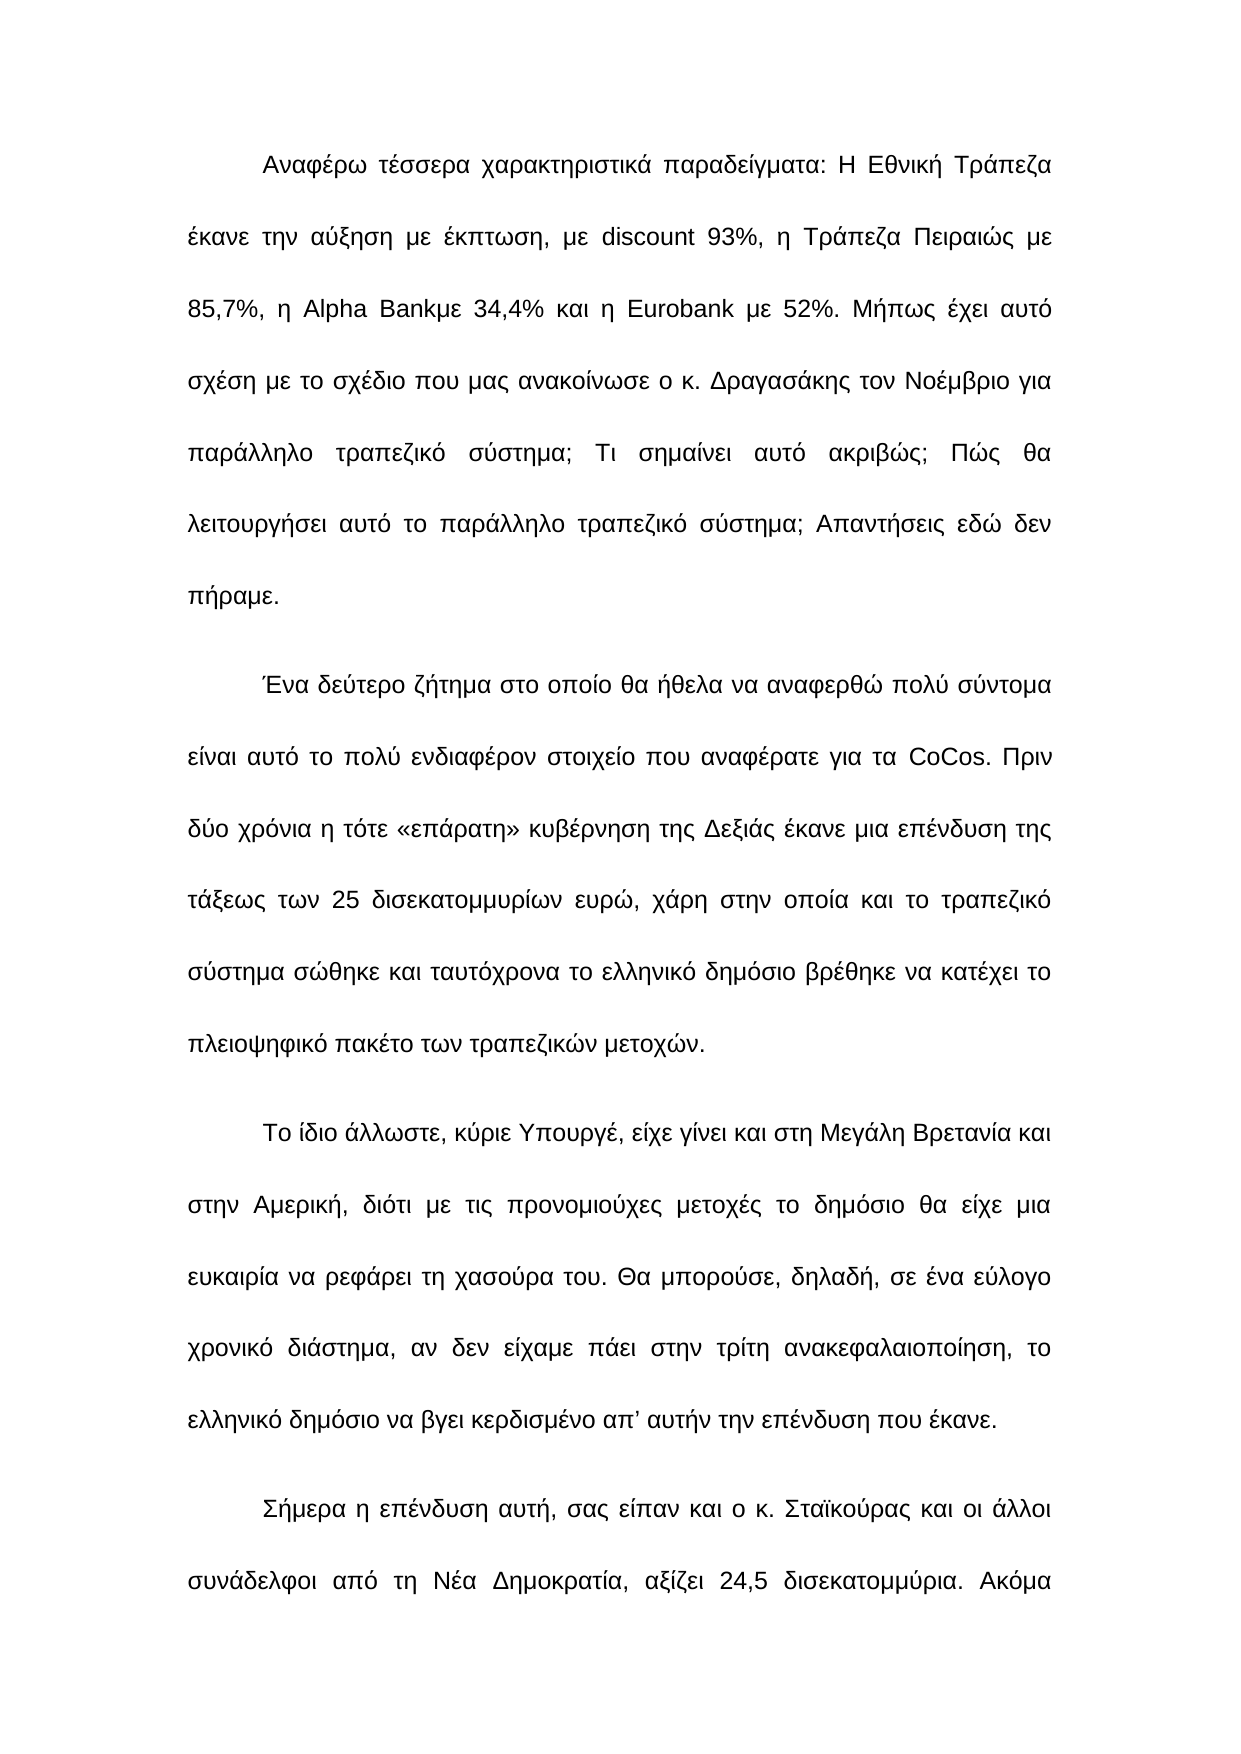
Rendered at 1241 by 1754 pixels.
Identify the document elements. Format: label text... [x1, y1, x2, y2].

text Αναφέρω τέσσερα χαρακτηριστικά παραδείγματα: Η Εθνική Τράπεζα έκανε την αύξηση με έκπτωση, με discount 93%, η Τράπεζα Πειραιώς με 85,7%, η Alpha Bankμε 34,4% και η Eurobank με 52%. Μήπως έχει αυτό σχέση με το σχέδιο που μας ανακοίνωσε ο κ. Δραγασάκης τον Νοέμβριο για παράλληλο τραπεζικό σύστημα; Τι σημαίνει αυτό ακριβώς; Πώς θα λειτουργήσει αυτό το παράλληλο τραπεζικό σύστημα; Απαντήσεις εδώ δεν πήραμε. [187, 150, 1053, 610]
text Το ίδιο άλλωστε, κύριε Υπουργέ, είχε γίνει και στη Μεγάλη Βρετανία και στην Αμερική, διότι με τις προνομιούχες μετοχές το δημόσιο θα είχε μια ευκαιρία να ρεφάρει τη χασούρα του. Θα μπορούσε, δηλαδή, σε ένα εύλογο χρονικό διάστημα, αν δεν είχαμε πάει στην τρίτη ανακεφαλαιοποίηση, το ελληνικό δημόσιο να βγει κερδισμένο απ’ αυτήν την επένδυση που έκανε. [187, 1118, 1053, 1434]
text Ένα δεύτερο ζήτημα στο οποίο θα ήθελα να αναφερθώ πολύ σύντομα είναι αυτό το πολύ ενδιαφέρον στοιχείο που αναφέρατε για τα CoCos. Πριν δύο χρόνια η τότε «επάρατη» κυβέρνηση της Δεξιάς έκανε μια επένδυση της τάξεως των 25 δισεκατομμυρίων ευρώ, χάρη στην οποία και το τραπεζικό σύστημα σώθηκε και ταυτόχρονα το ελληνικό δημόσιο βρέθηκε να κατέχει το πλειοψηφικό πακέτο των τραπεζικών μετοχών. [187, 670, 1053, 1058]
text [187, 1494, 1053, 1594]
